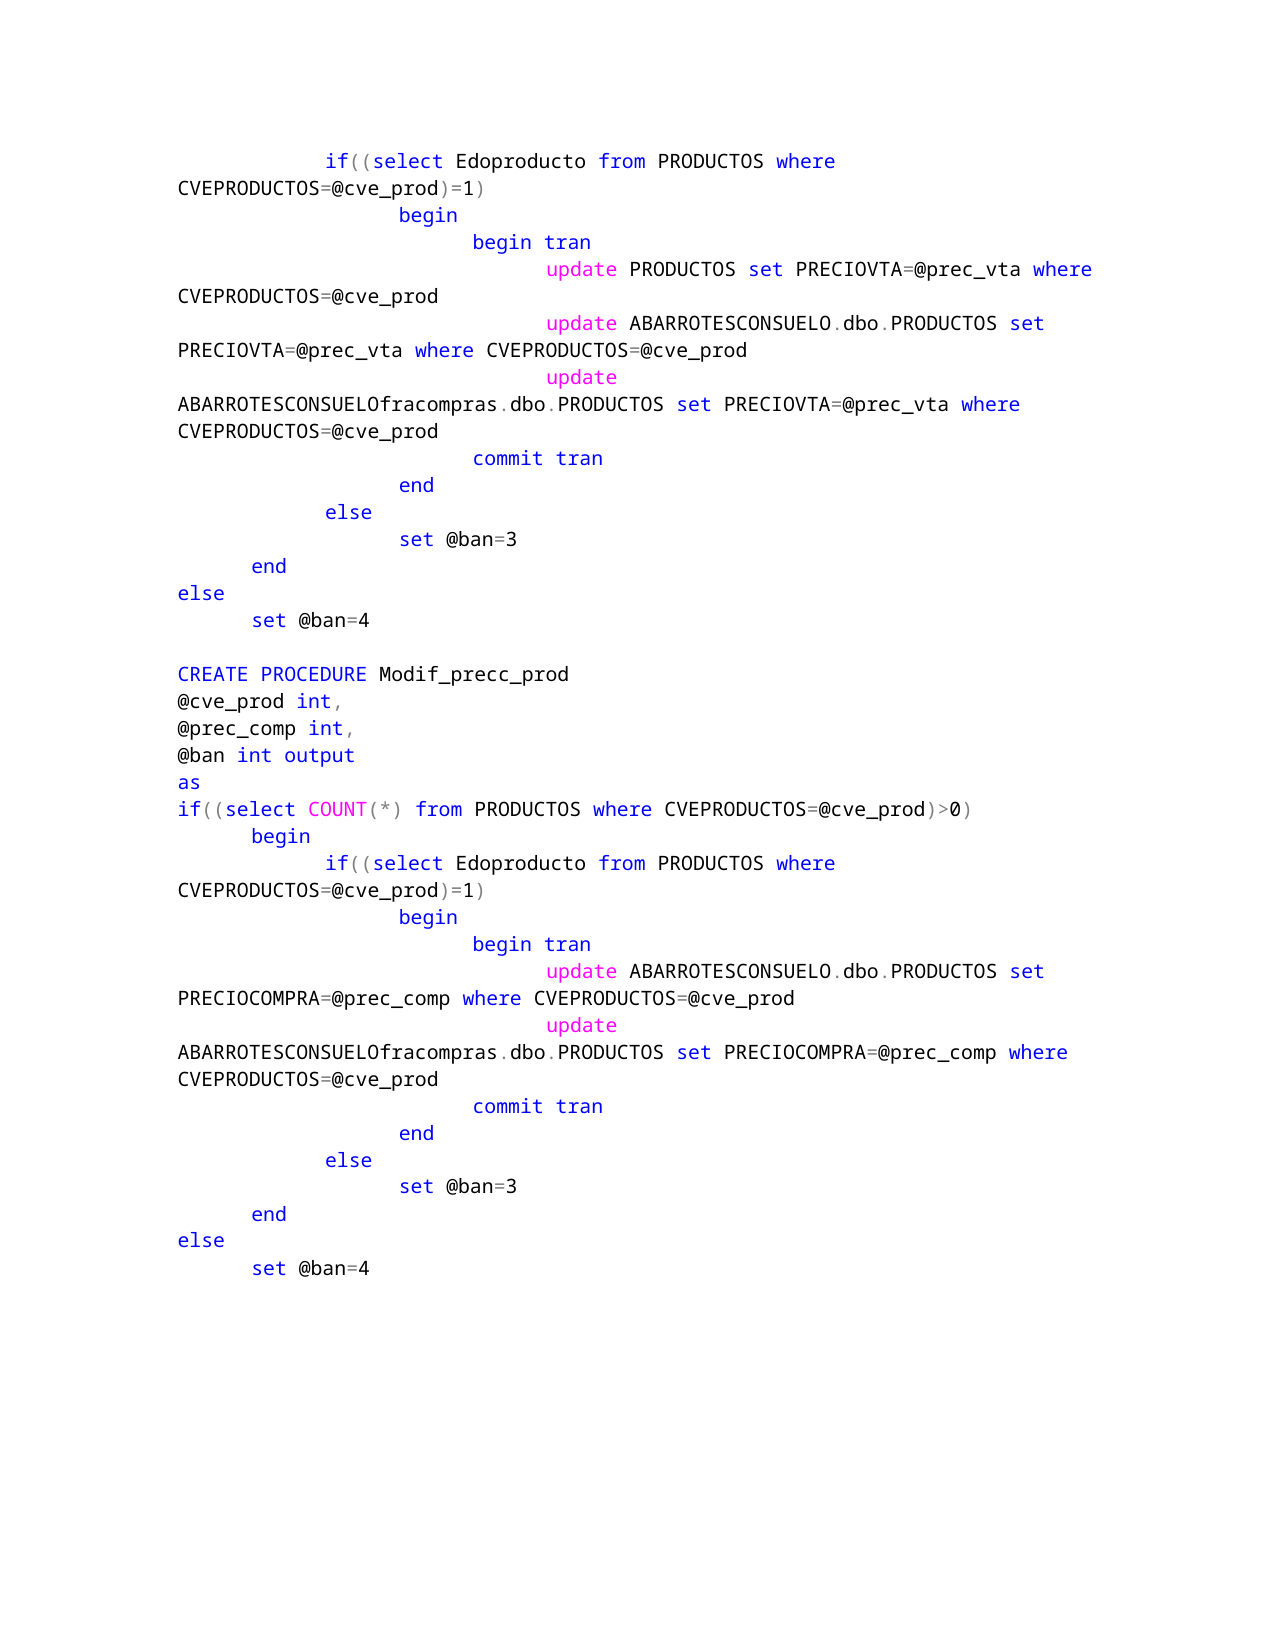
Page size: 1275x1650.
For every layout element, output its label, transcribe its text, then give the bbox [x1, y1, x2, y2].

text if((select COUNT(*) from PRODUCTOS where CVEPRODUCTOS=@cve_prod)>0) [177, 795, 1098, 822]
text else [177, 1146, 1098, 1173]
text begin [177, 903, 1098, 930]
text if((select Edoproducto from PRODUCTOS where CVEPRODUCTOS=@cve_prod)=1) [177, 148, 1098, 202]
text set @ban=3 [177, 525, 1098, 552]
text @cve_prod int, [177, 687, 1098, 714]
text as [177, 768, 1098, 795]
text commit tran [177, 1092, 1098, 1119]
text begin tran [177, 228, 1098, 256]
text update PRODUCTOS set PRECIOVTA=@prec_vta where CVEPRODUCTOS=@cve_prod [177, 256, 1098, 309]
text end [177, 1200, 1098, 1227]
text update ABARROTESCONSUELOfracompras.dbo.PRODUCTOS set PRECIOVTA=@prec_vta where CVEPRODUCTOS=@cve_prod [177, 363, 1098, 444]
text end [177, 471, 1098, 498]
text update ABARROTESCONSUELOfracompras.dbo.PRODUCTOS set PRECIOCOMPRA=@prec_comp where CVEPRODUCTOS=@cve_prod [177, 1011, 1098, 1092]
text set @ban=3 [177, 1173, 1098, 1200]
text else [177, 498, 1098, 525]
text update ABARROTESCONSUELO.dbo.PRODUCTOS set PRECIOVTA=@prec_vta where CVEPRODUCTOS=@cve_prod [177, 309, 1098, 363]
text begin [177, 202, 1098, 228]
text begin [177, 822, 1098, 849]
text CREATE PROCEDURE Modif_precc_prod [177, 660, 1098, 687]
text set @ban=4 [177, 1254, 1098, 1281]
text else [177, 579, 1098, 606]
text @ban int output [177, 741, 1098, 768]
text update ABARROTESCONSUELO.dbo.PRODUCTOS set PRECIOCOMPRA=@prec_comp where CVEPRODUCTOS=@cve_prod [177, 957, 1098, 1011]
text end [177, 552, 1098, 579]
text commit tran [177, 444, 1098, 471]
text end [177, 1119, 1098, 1146]
text @prec_comp int, [177, 714, 1098, 741]
text if((select Edoproducto from PRODUCTOS where CVEPRODUCTOS=@cve_prod)=1) [177, 849, 1098, 903]
text set @ban=4 [177, 606, 1098, 633]
text begin tran [177, 930, 1098, 957]
text else [177, 1227, 1098, 1254]
